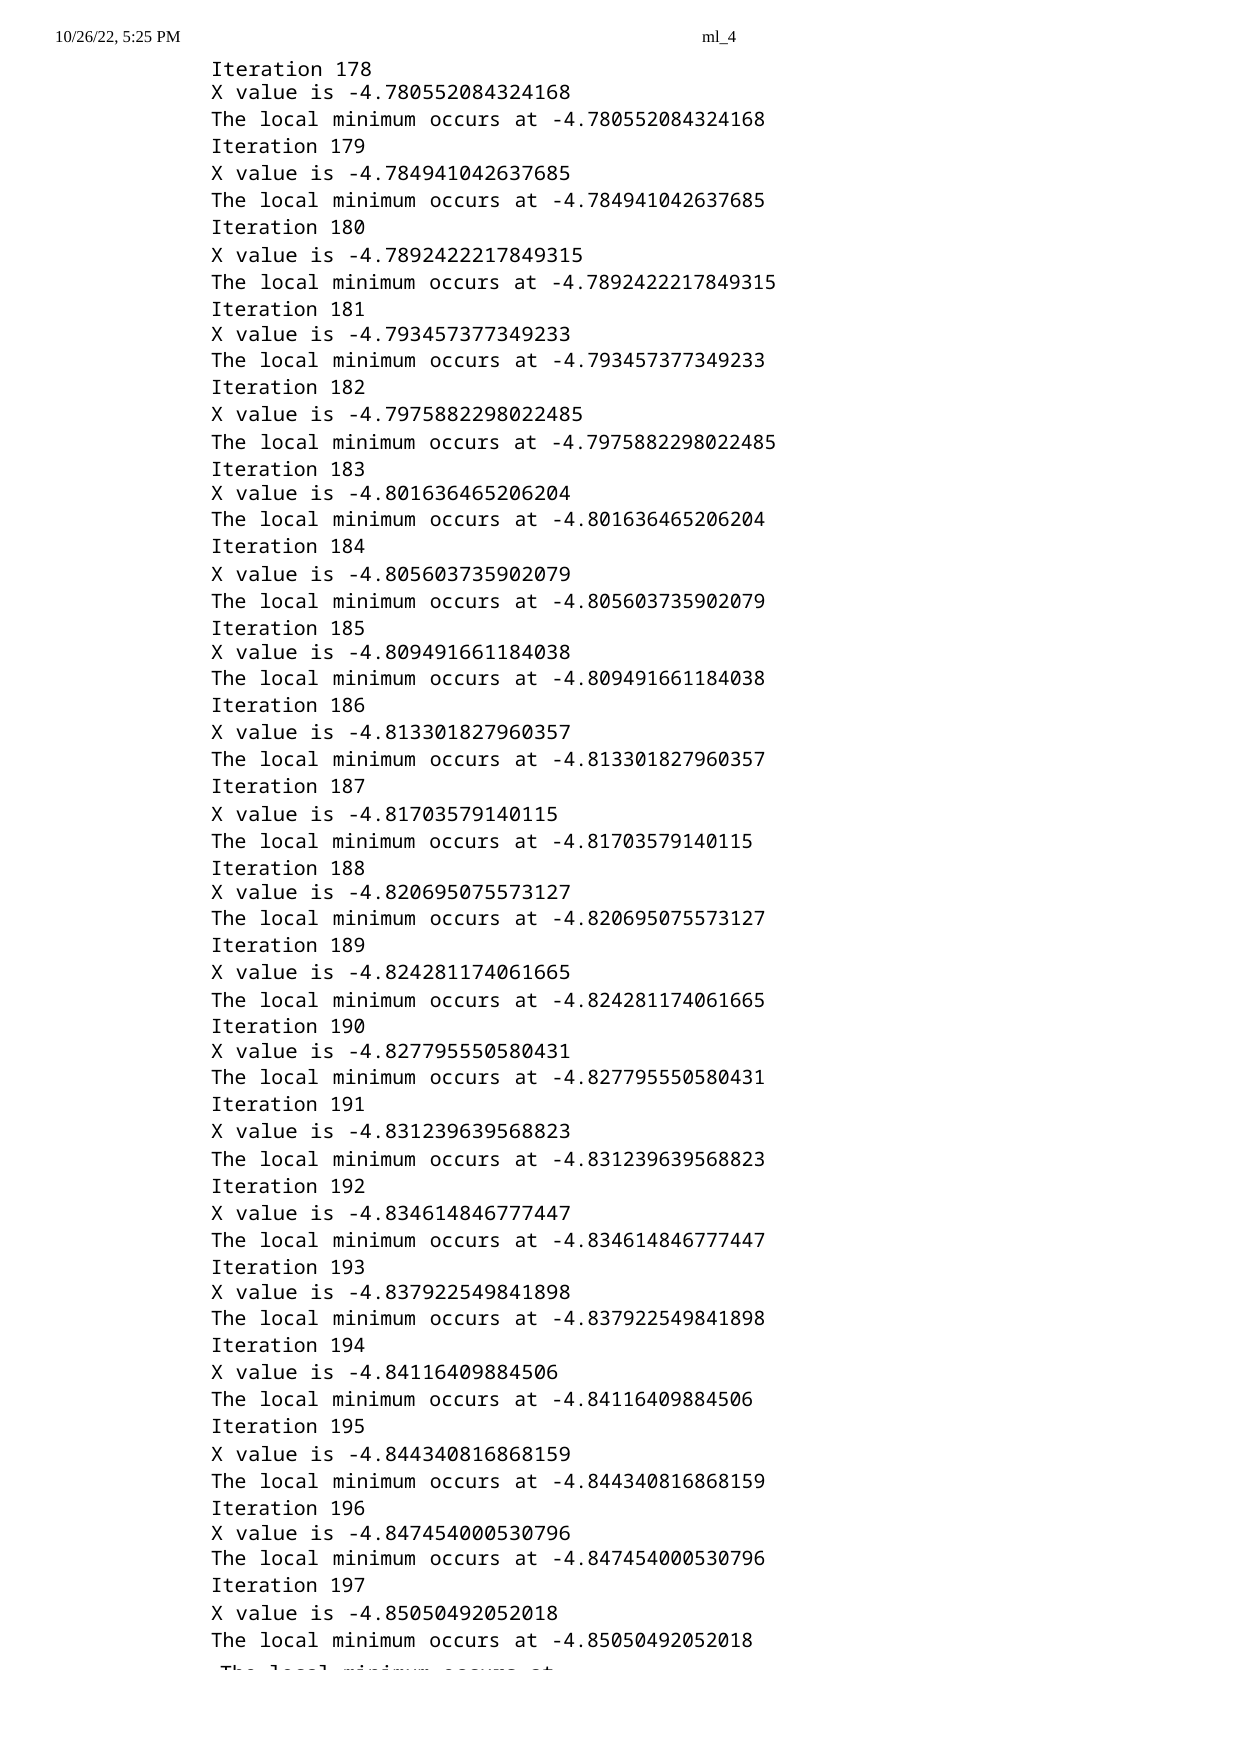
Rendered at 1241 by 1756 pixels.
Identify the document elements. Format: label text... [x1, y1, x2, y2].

text The local minimum occurs at -4.84116409884506 Iteration 195 [211, 1385, 788, 1439]
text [211, 1626, 788, 1653]
text X value is -4.81703579140115 [211, 800, 1186, 827]
text The local minimum occurs at -4.837922549841898 Iteration 194 [211, 1304, 812, 1358]
text X value is -4.809491661184038 [211, 641, 1186, 664]
text X value is -4.834614846777447 [211, 1199, 1186, 1226]
text The local minimum occurs at -4.827795550580431 Iteration 191 [211, 1063, 812, 1117]
text X value is -4.820695075573127 [211, 881, 1186, 904]
text The local minimum occurs at -4.847454000530796 Iteration 197 [211, 1544, 812, 1598]
text X value is -4.844340816868159 [211, 1440, 1186, 1467]
text The local minimum occurs at -4.809491661184038 Iteration 186 [211, 664, 812, 718]
text X value is -4.7975882298022485 [211, 401, 1186, 428]
text X value is -4.813301827960357 [211, 718, 1186, 745]
text The local minimum occurs at -4.831239639568823 Iteration 192 [211, 1145, 812, 1199]
text The local minimum occurs at -4.844340816868159 Iteration 196 [211, 1467, 812, 1522]
text X value is -4.827795550580431 [211, 1040, 1186, 1063]
text The local minimum occurs at -4.780552084324168 Iteration 179 [211, 105, 812, 159]
text X value is -4.793457377349233 [211, 323, 1186, 346]
text The local minimum occurs at -4.813301827960357 Iteration 187 [211, 746, 812, 800]
text The local minimum occurs at -4.81703579140115 Iteration 188 [211, 827, 788, 881]
text The local minimum occurs at -4.7975882298022485 Iteration 183 [211, 428, 812, 482]
text X value is -4.780552084324168 [211, 81, 1186, 104]
text The local minimum occurs at -4.820695075573127 Iteration 189 [211, 904, 812, 958]
text The local minimum occurs at -4.834614846777447 Iteration 193 [211, 1226, 812, 1280]
text X value is -4.831239639568823 [211, 1118, 1186, 1144]
text X value is -4.85050492052018 [211, 1599, 1186, 1626]
text The local minimum occurs at -4.784941042637685 Iteration 180 [211, 186, 812, 240]
text The local minimum occurs at -4.793457377349233 Iteration 182 [211, 346, 812, 400]
text X value is -4.801636465206204 [211, 482, 1186, 505]
text The local minimum occurs at -4.7892422217849315 Iteration 181 [211, 268, 812, 322]
text X value is -4.837922549841898 [211, 1281, 1186, 1304]
text The local minimum occurs at -4.824281174061665 Iteration 190 [211, 986, 812, 1040]
text X value is -4.805603735902079 [211, 560, 1186, 587]
text The local minimum occurs at -4.805603735902079 Iteration 185 [211, 587, 812, 641]
text The local minimum occurs at -4.801636465206204 Iteration 184 [211, 505, 812, 559]
text X value is -4.7892422217849315 [211, 241, 1186, 268]
text X value is -4.847454000530796 [211, 1522, 1186, 1544]
text X value is -4.784941042637685 [211, 159, 1186, 186]
text X value is -4.824281174061665 [211, 958, 1186, 986]
text Iteration 178 [211, 58, 1186, 81]
text 10/26/22, 5:25 PM ml_4 [55, 27, 1186, 46]
text X value is -4.84116409884506 [211, 1358, 1186, 1385]
